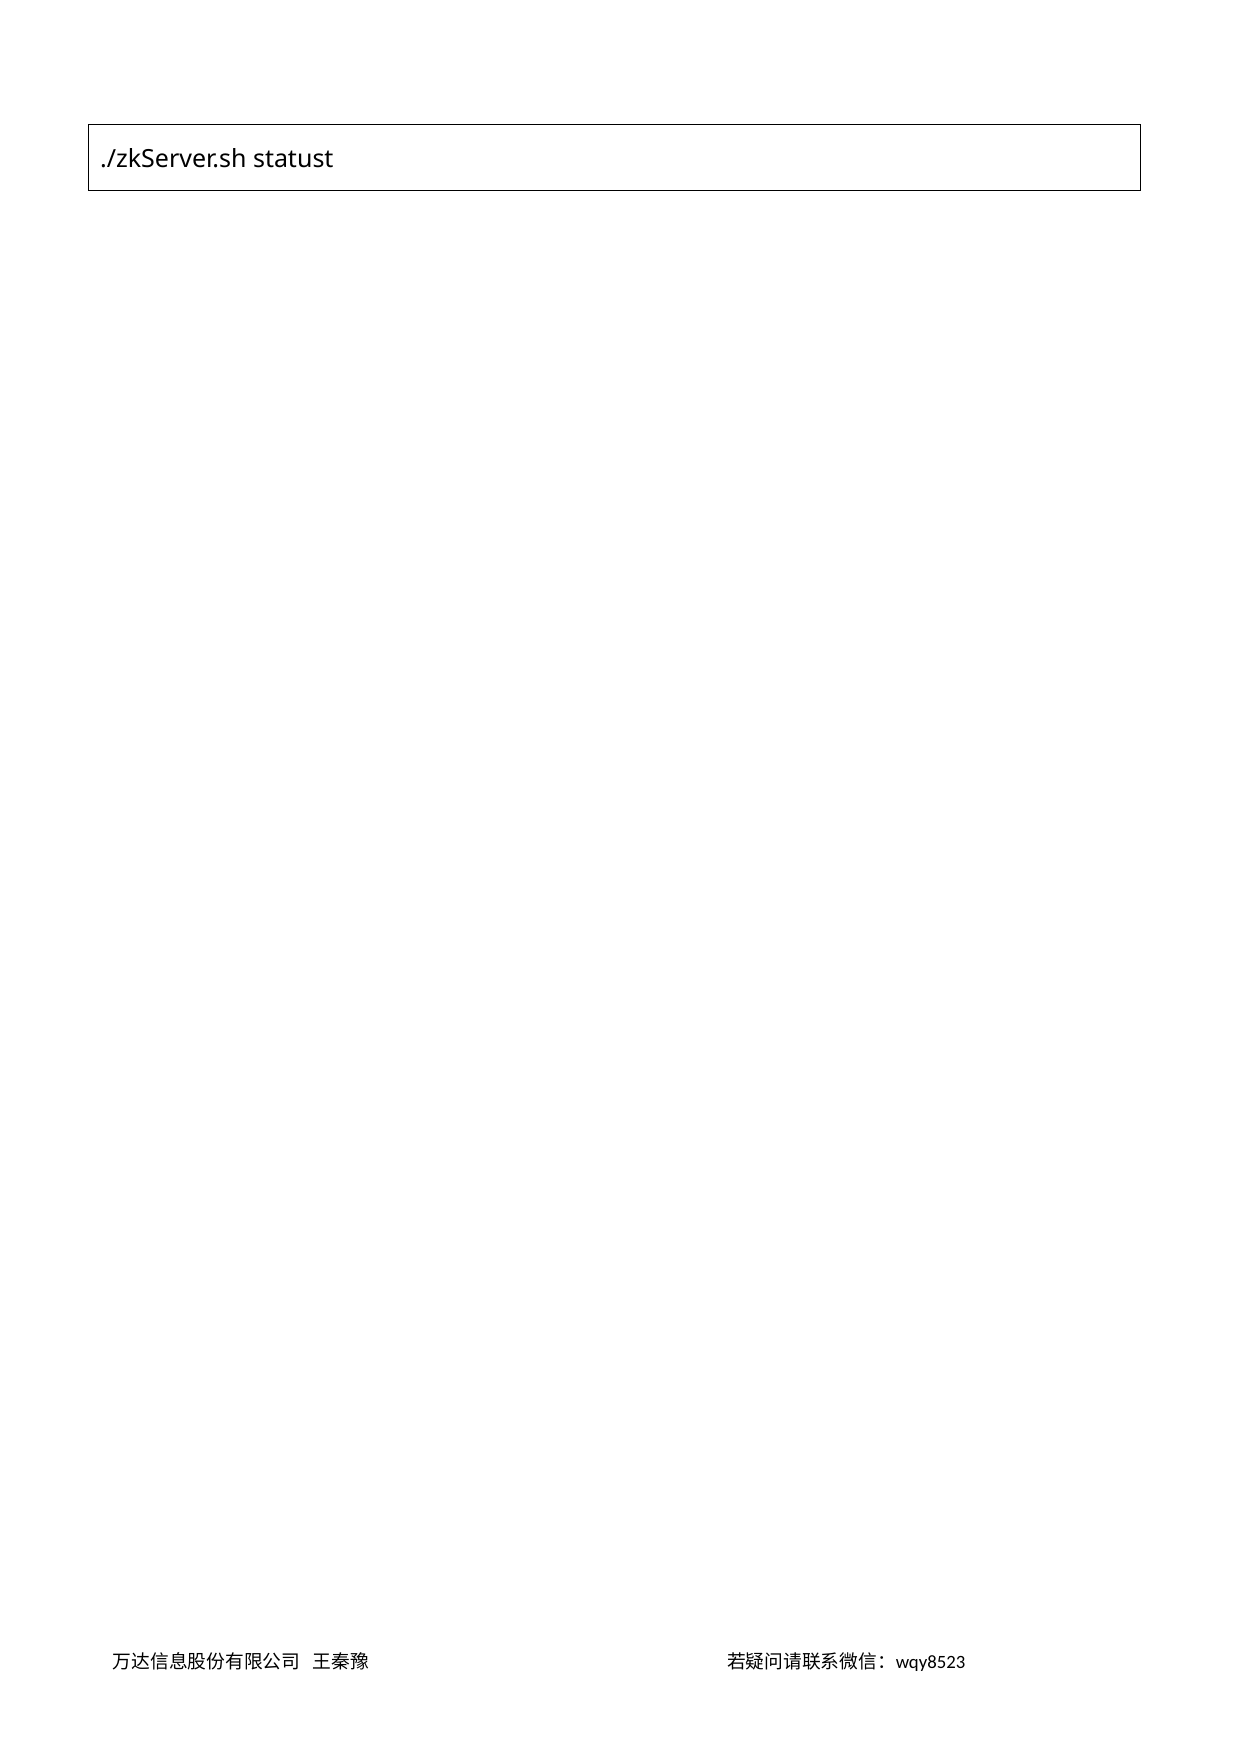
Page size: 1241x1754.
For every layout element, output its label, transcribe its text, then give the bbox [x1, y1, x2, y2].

table_header ./zkServer.sh statust [89, 125, 1140, 190]
